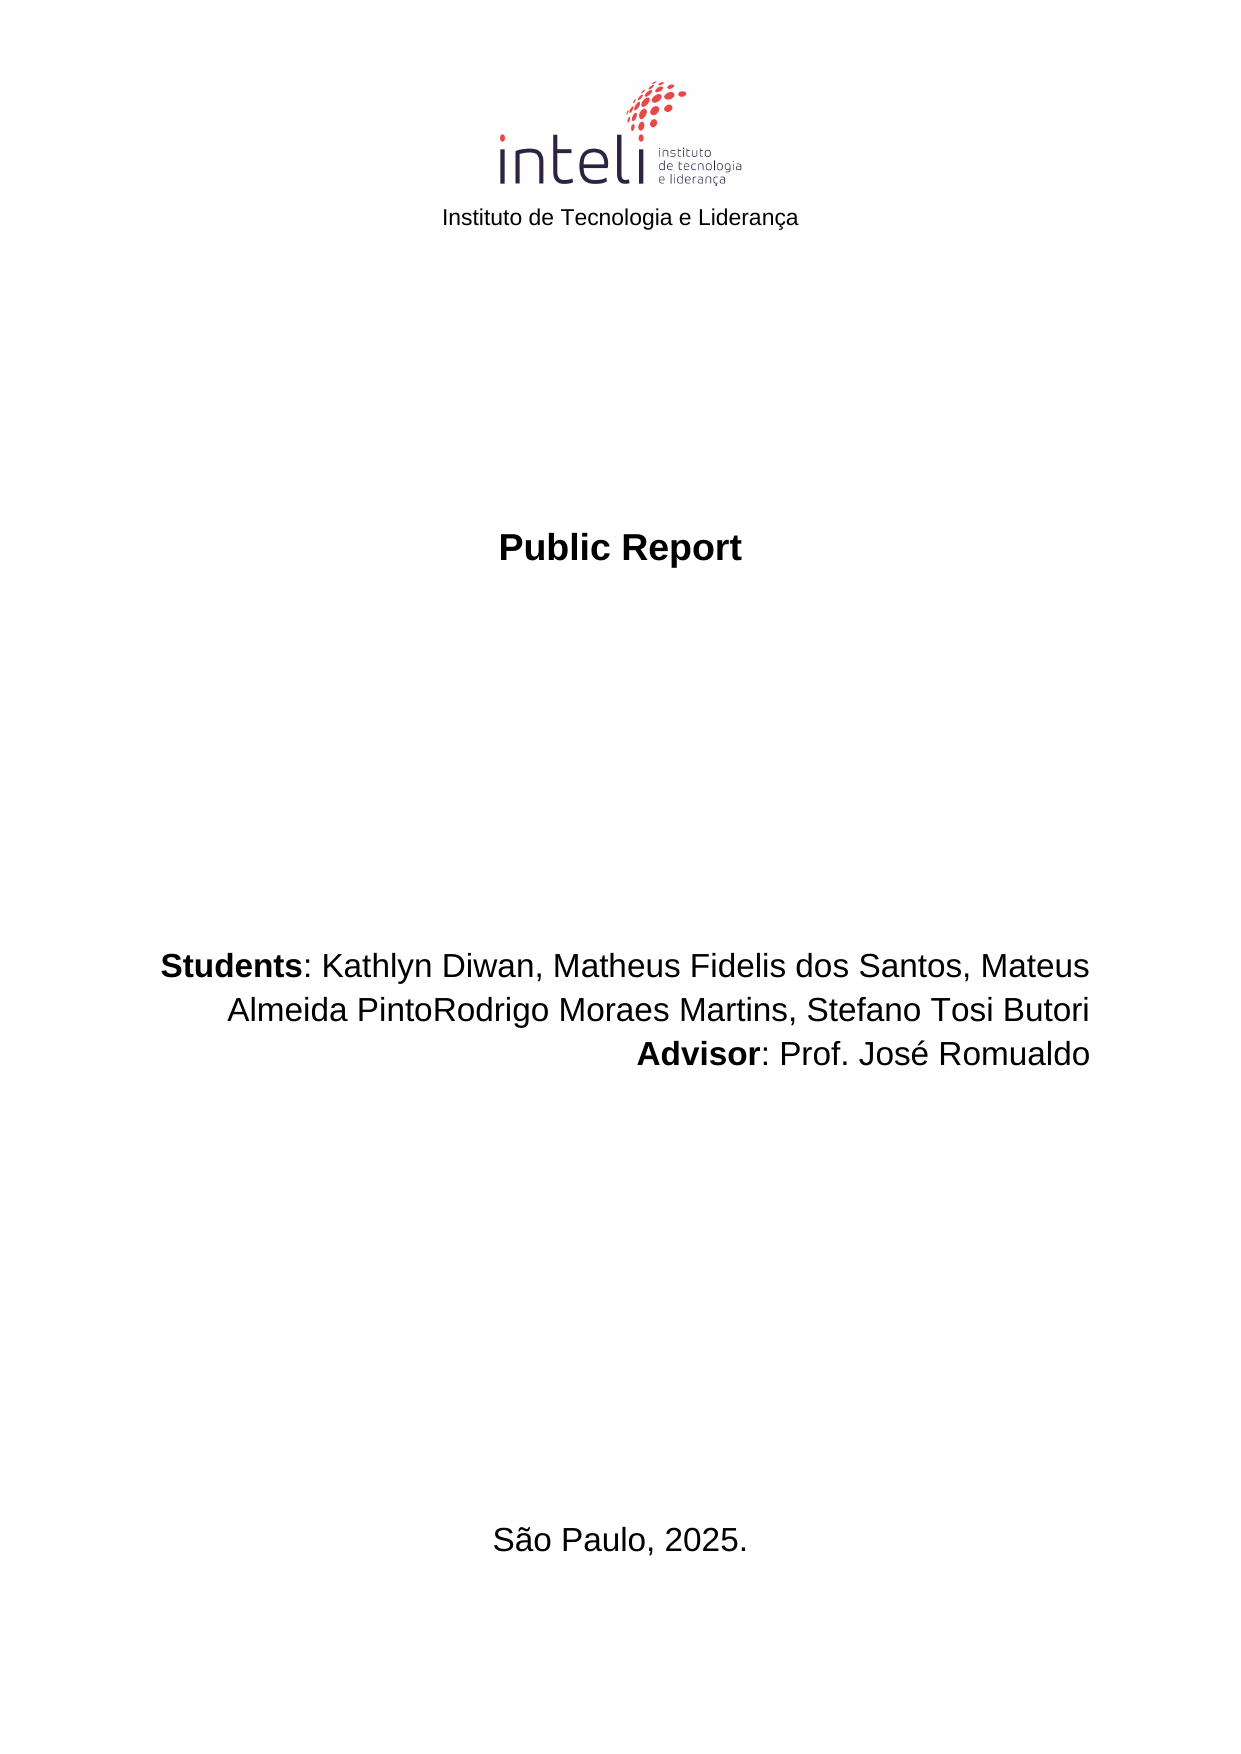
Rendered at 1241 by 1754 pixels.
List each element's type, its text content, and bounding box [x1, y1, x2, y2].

title Public Report [150, 525, 1090, 568]
picture [488, 75, 752, 192]
text São Paulo, 2025. [150, 1520, 1090, 1558]
text Students: Kathlyn Diwan, Matheus Fidelis dos Santos, Mateus Almeida PintoRodrigo Moraes Martins, Stefano Tosi Butori [150, 946, 1090, 1028]
text Advisor: Prof. José Romualdo [150, 1034, 1090, 1072]
text Instituto de Tecnologia e Liderança [150, 204, 1090, 231]
